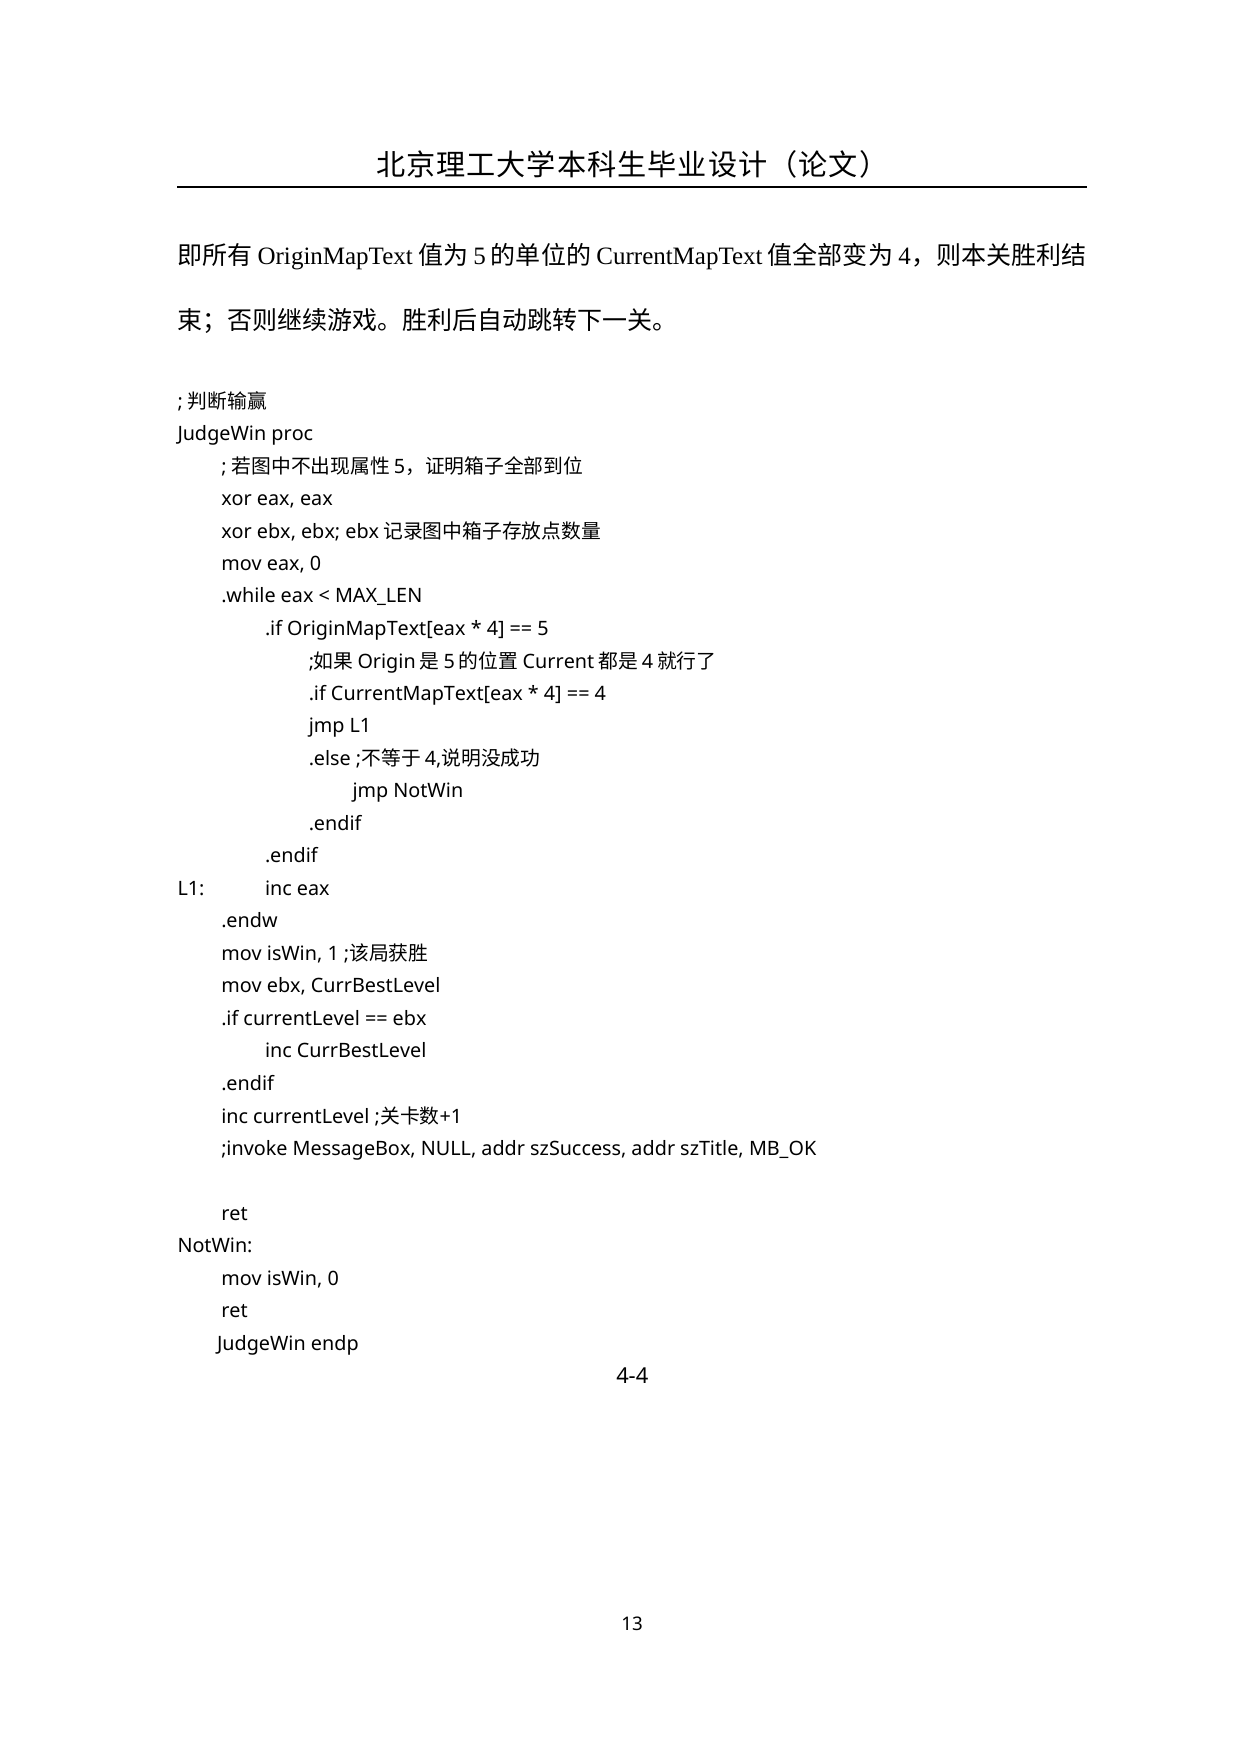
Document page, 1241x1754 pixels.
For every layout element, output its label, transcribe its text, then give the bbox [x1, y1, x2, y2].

text .while eax < MAX_LEN [177, 578, 1087, 611]
text JudgeWin proc [177, 416, 1087, 448]
text mov ebx, CurrBestLevel [177, 968, 1087, 1001]
text ;如果Origin是5的位置 Current都是4就行了 [177, 643, 1087, 676]
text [177, 221, 1087, 351]
text jmp L1 [177, 708, 1087, 741]
text .if currentLevel == ebx [177, 1001, 1087, 1033]
text 4-4 [177, 1358, 1087, 1391]
text jmp NotWin [177, 773, 1087, 806]
text ret [177, 1293, 1087, 1326]
text .if OriginMapText[eax * 4] == 5 [177, 611, 1087, 643]
text L1: inc eax [177, 871, 1087, 903]
text .endif [177, 1066, 1087, 1098]
text xor ebx, ebx; ebx记录图中箱子存放点数量 [177, 513, 1087, 546]
text ret [177, 1196, 1087, 1228]
text ;invoke MessageBox, NULL, addr szSuccess, addr szTitle, MB_OK [177, 1131, 1087, 1163]
text inc currentLevel ;关卡数+1 [177, 1098, 1087, 1131]
text ; 若图中不出现属性5，证明箱子全部到位 [177, 448, 1087, 481]
text .endif [177, 806, 1087, 838]
text xor eax, eax [177, 481, 1087, 513]
text NotWin: [177, 1228, 1087, 1261]
text .if CurrentMapText[eax * 4] == 4 [177, 676, 1087, 708]
text ; 判断输赢 [177, 383, 1087, 416]
text mov eax, 0 [177, 546, 1087, 578]
text .endw [177, 903, 1087, 936]
text mov isWin, 1 ;该局获胜 [177, 936, 1087, 968]
text .else ;不等于4,说明没成功 [177, 741, 1087, 773]
text mov isWin, 0 [177, 1261, 1087, 1293]
text inc CurrBestLevel [177, 1033, 1087, 1066]
text JudgeWin endp [177, 1326, 1087, 1358]
text .endif [177, 838, 1087, 871]
